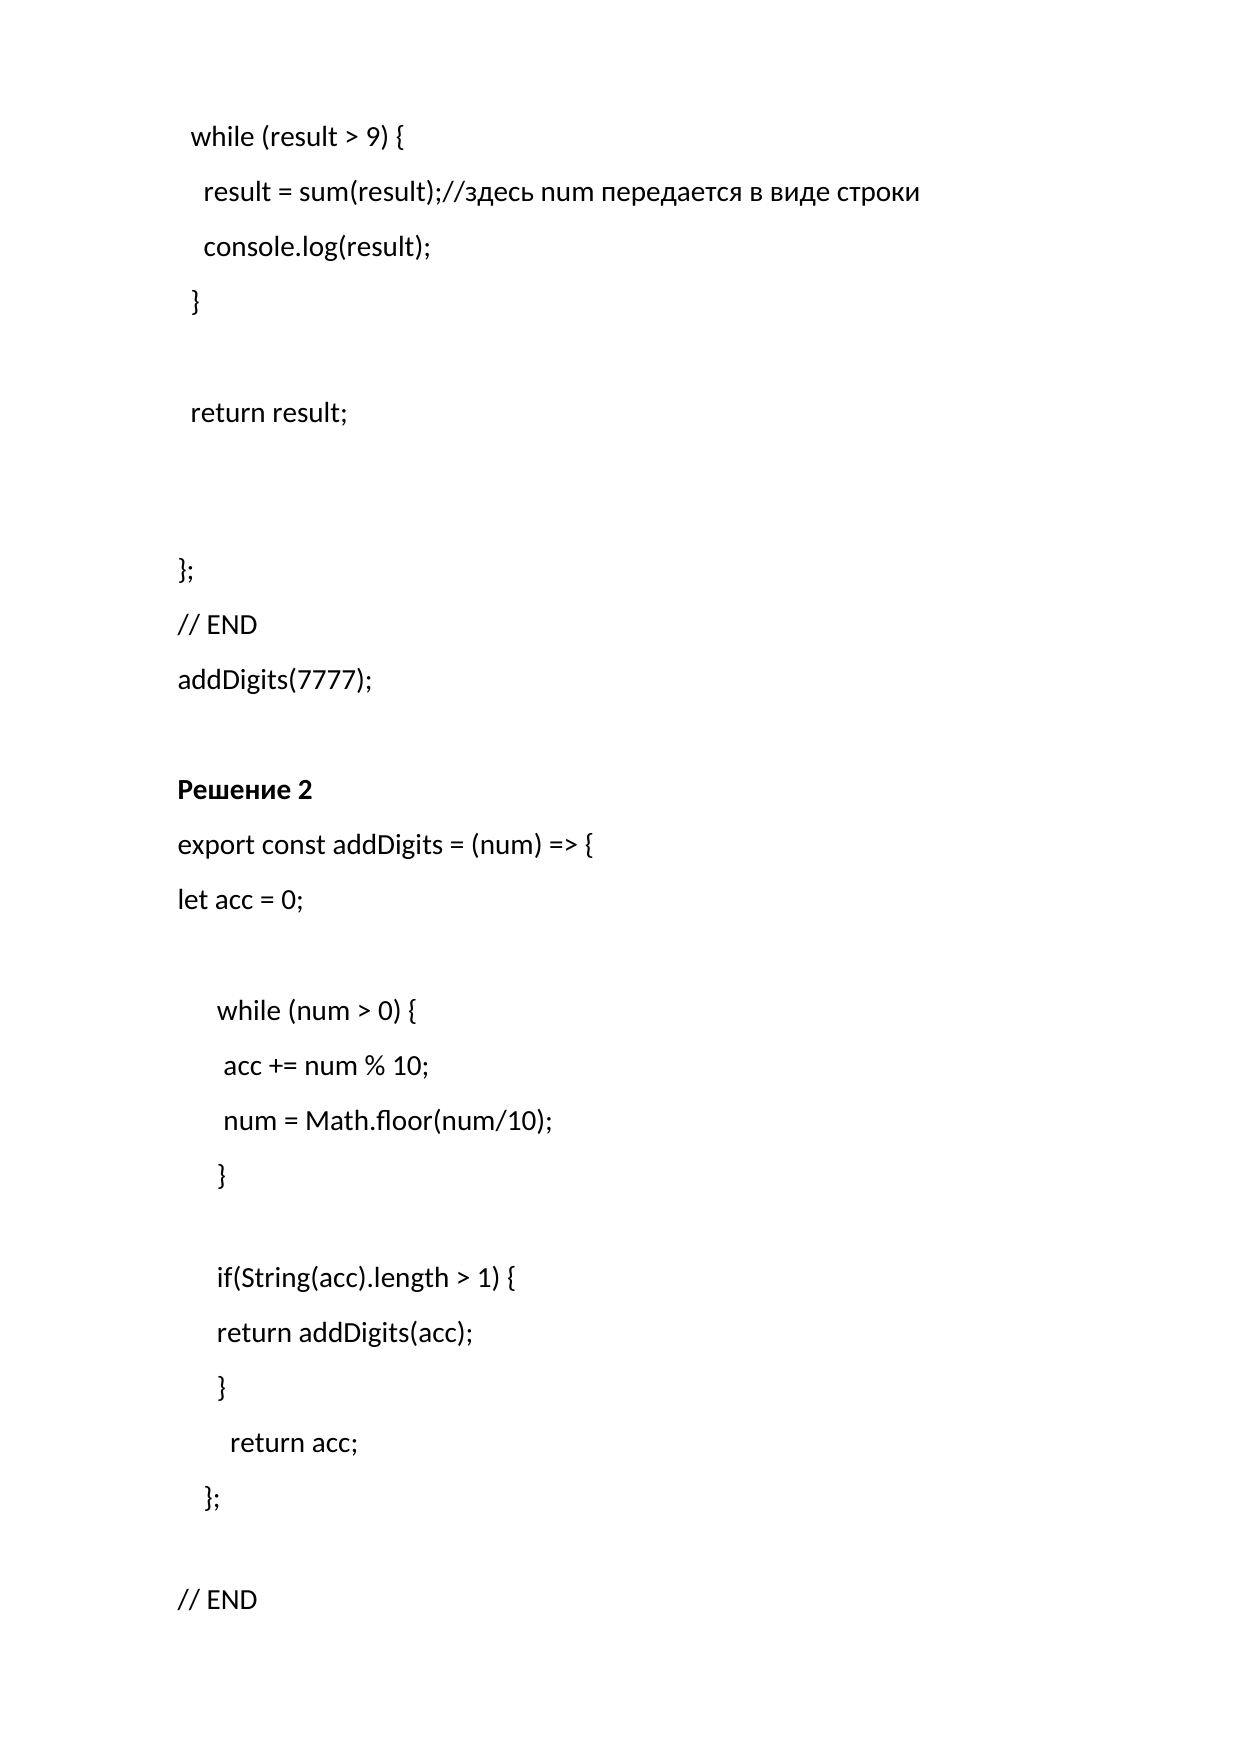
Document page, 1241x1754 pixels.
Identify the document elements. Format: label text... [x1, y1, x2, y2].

text console.log(result); [177, 228, 1152, 264]
text } [177, 283, 1152, 319]
text result = sum(result);//здесь num передается в виде строки [177, 173, 1152, 209]
text num = Math.floor(num/10); [177, 1102, 1152, 1137]
text } [177, 1369, 1152, 1405]
text while (result > 9) { [177, 118, 1152, 154]
text // END [177, 606, 1152, 641]
text export const addDigits = (num) => { [177, 826, 1152, 862]
text return result; [177, 394, 1152, 429]
text acc += num % 10; [177, 1047, 1152, 1082]
text }; [177, 551, 1152, 586]
text // END [177, 1581, 1152, 1617]
text let acc = 0; [177, 881, 1152, 917]
text } [177, 1157, 1152, 1192]
text while (num > 0) { [177, 992, 1152, 1027]
text addDigits(7777); [177, 661, 1152, 697]
text }; [177, 1479, 1152, 1515]
text return addDigits(acc); [177, 1314, 1152, 1349]
text return acc; [177, 1424, 1152, 1460]
text if(String(acc).length > 1) { [177, 1259, 1152, 1294]
text Решение 2 [177, 771, 1152, 807]
